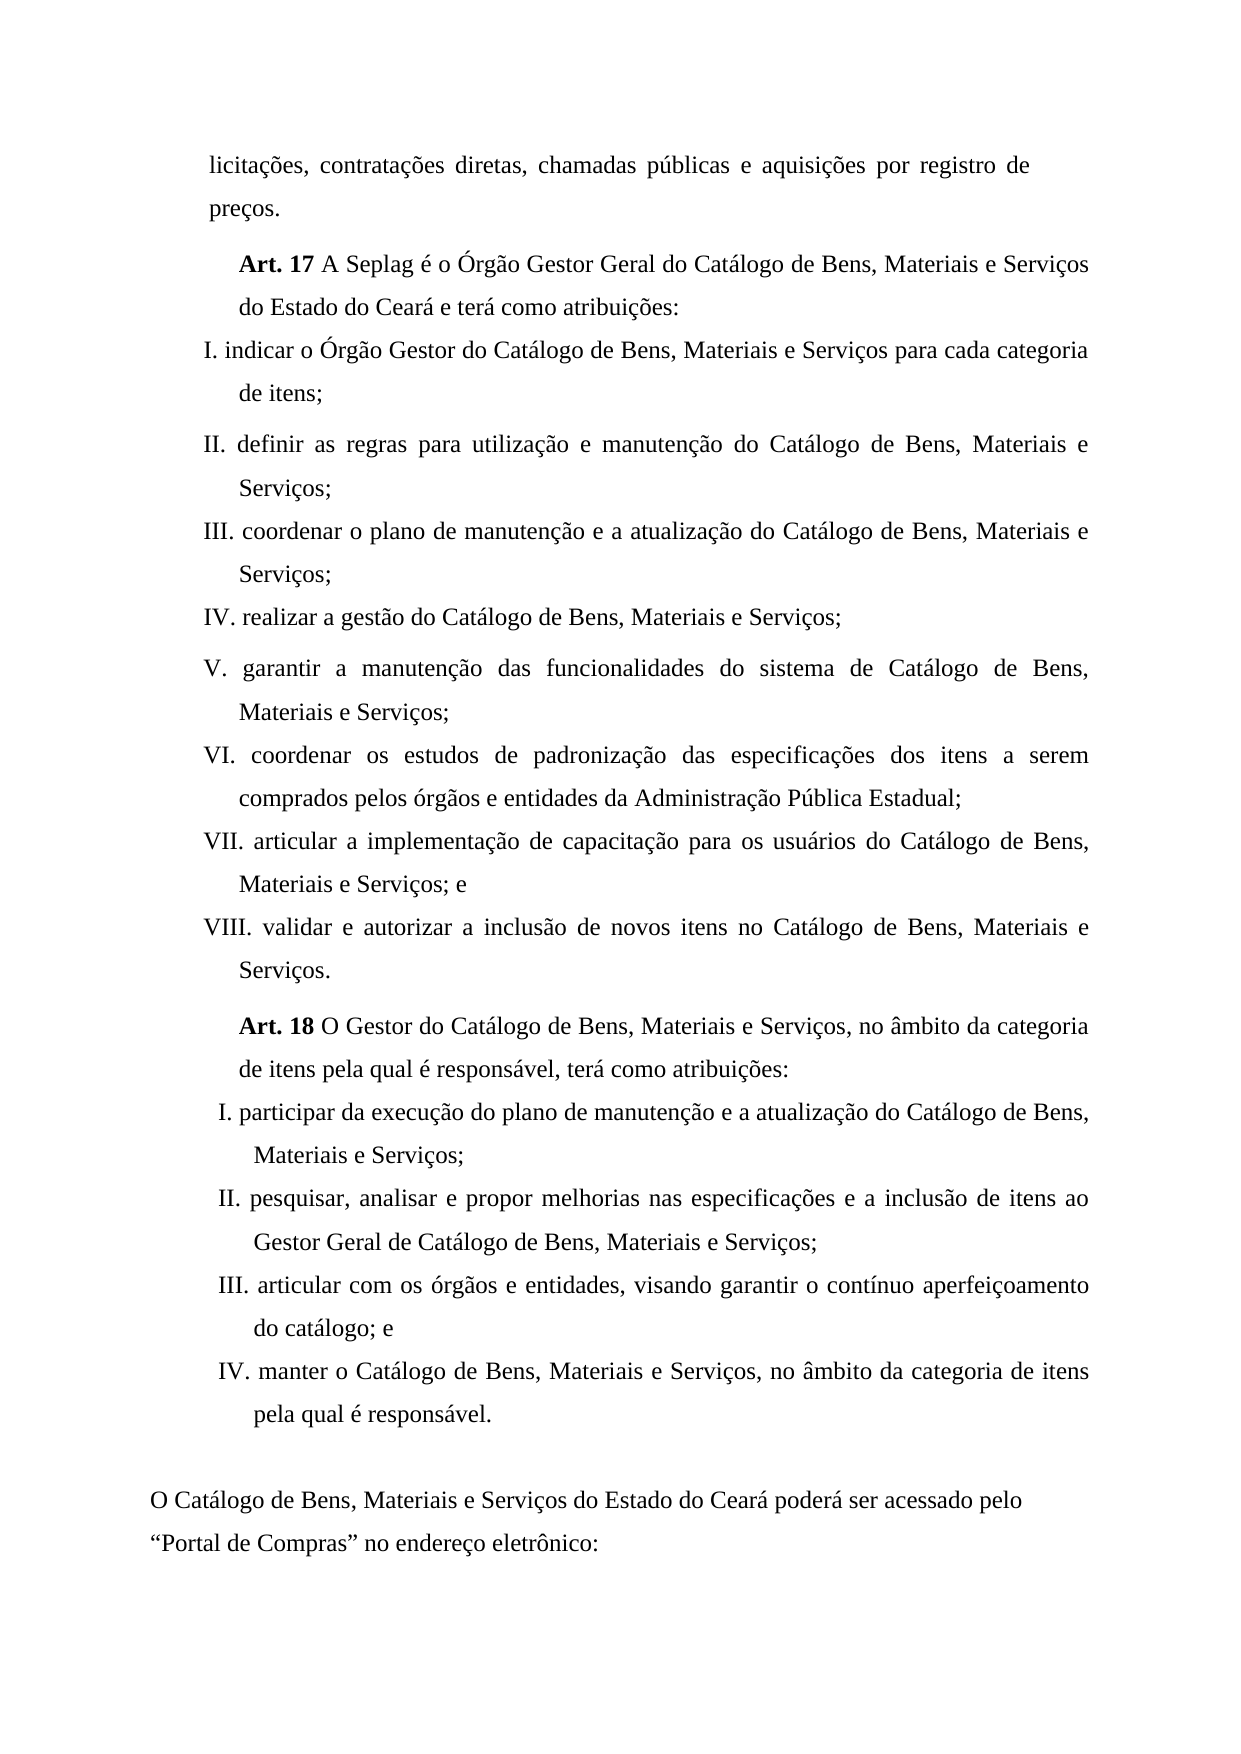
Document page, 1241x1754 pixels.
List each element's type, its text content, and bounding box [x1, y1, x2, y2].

text I. indicar o Órgão Gestor do Catálogo de Bens, Materiais e Serviços para cada categoria de itens; [203, 335, 1090, 407]
text II. pesquisar, analisar e propor melhorias nas especificações e a inclusão de itens ao Gestor Geral de Catálogo de Bens, Materiais e Serviços; [218, 1183, 1090, 1255]
text Art. 17 A Seplag é o Órgão Gestor Geral do Catálogo de Bens, Materiais e Serviços do Estado do Ceará e terá como atribuições: [239, 249, 1090, 321]
text VIII. validar e autorizar a inclusão de novos itens no Catálogo de Bens, Materiais e Serviços. [203, 912, 1090, 984]
text IV. realizar a gestão do Catálogo de Bens, Materiais e Serviços; [203, 602, 1090, 631]
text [209, 150, 1031, 222]
text V. garantir a manutenção das funcionalidades do sistema de Catálogo de Bens, Materiais e Serviços; [203, 653, 1090, 725]
text VI. coordenar os estudos de padronização das especificações dos itens a serem comprados pelos órgãos e entidades da Administração Pública Estadual; [203, 740, 1090, 812]
text III. coordenar o plano de manutenção e a atualização do Catálogo de Bens, Materiais e Serviços; [203, 516, 1090, 588]
text Art. 18 O Gestor do Catálogo de Bens, Materiais e Serviços, no âmbito da categoria de itens pela qual é responsável, terá como atribuições: [239, 1011, 1090, 1083]
text IV. manter o Catálogo de Bens, Materiais e Serviços, no âmbito da categoria de itens pela qual é responsável. [218, 1356, 1090, 1428]
text II. definir as regras para utilização e manutenção do Catálogo de Bens, Materiais e Serviços; [203, 429, 1090, 501]
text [150, 1485, 1090, 1557]
text VII. articular a implementação de capacitação para os usuários do Catálogo de Bens, Materiais e Serviços; e [203, 826, 1090, 898]
text III. articular com os órgãos e entidades, visando garantir o contínuo aperfeiçoamento do catálogo; e [218, 1270, 1090, 1342]
text I. participar da execução do plano de manutenção e a atualização do Catálogo de Bens, Materiais e Serviços; [218, 1097, 1090, 1169]
